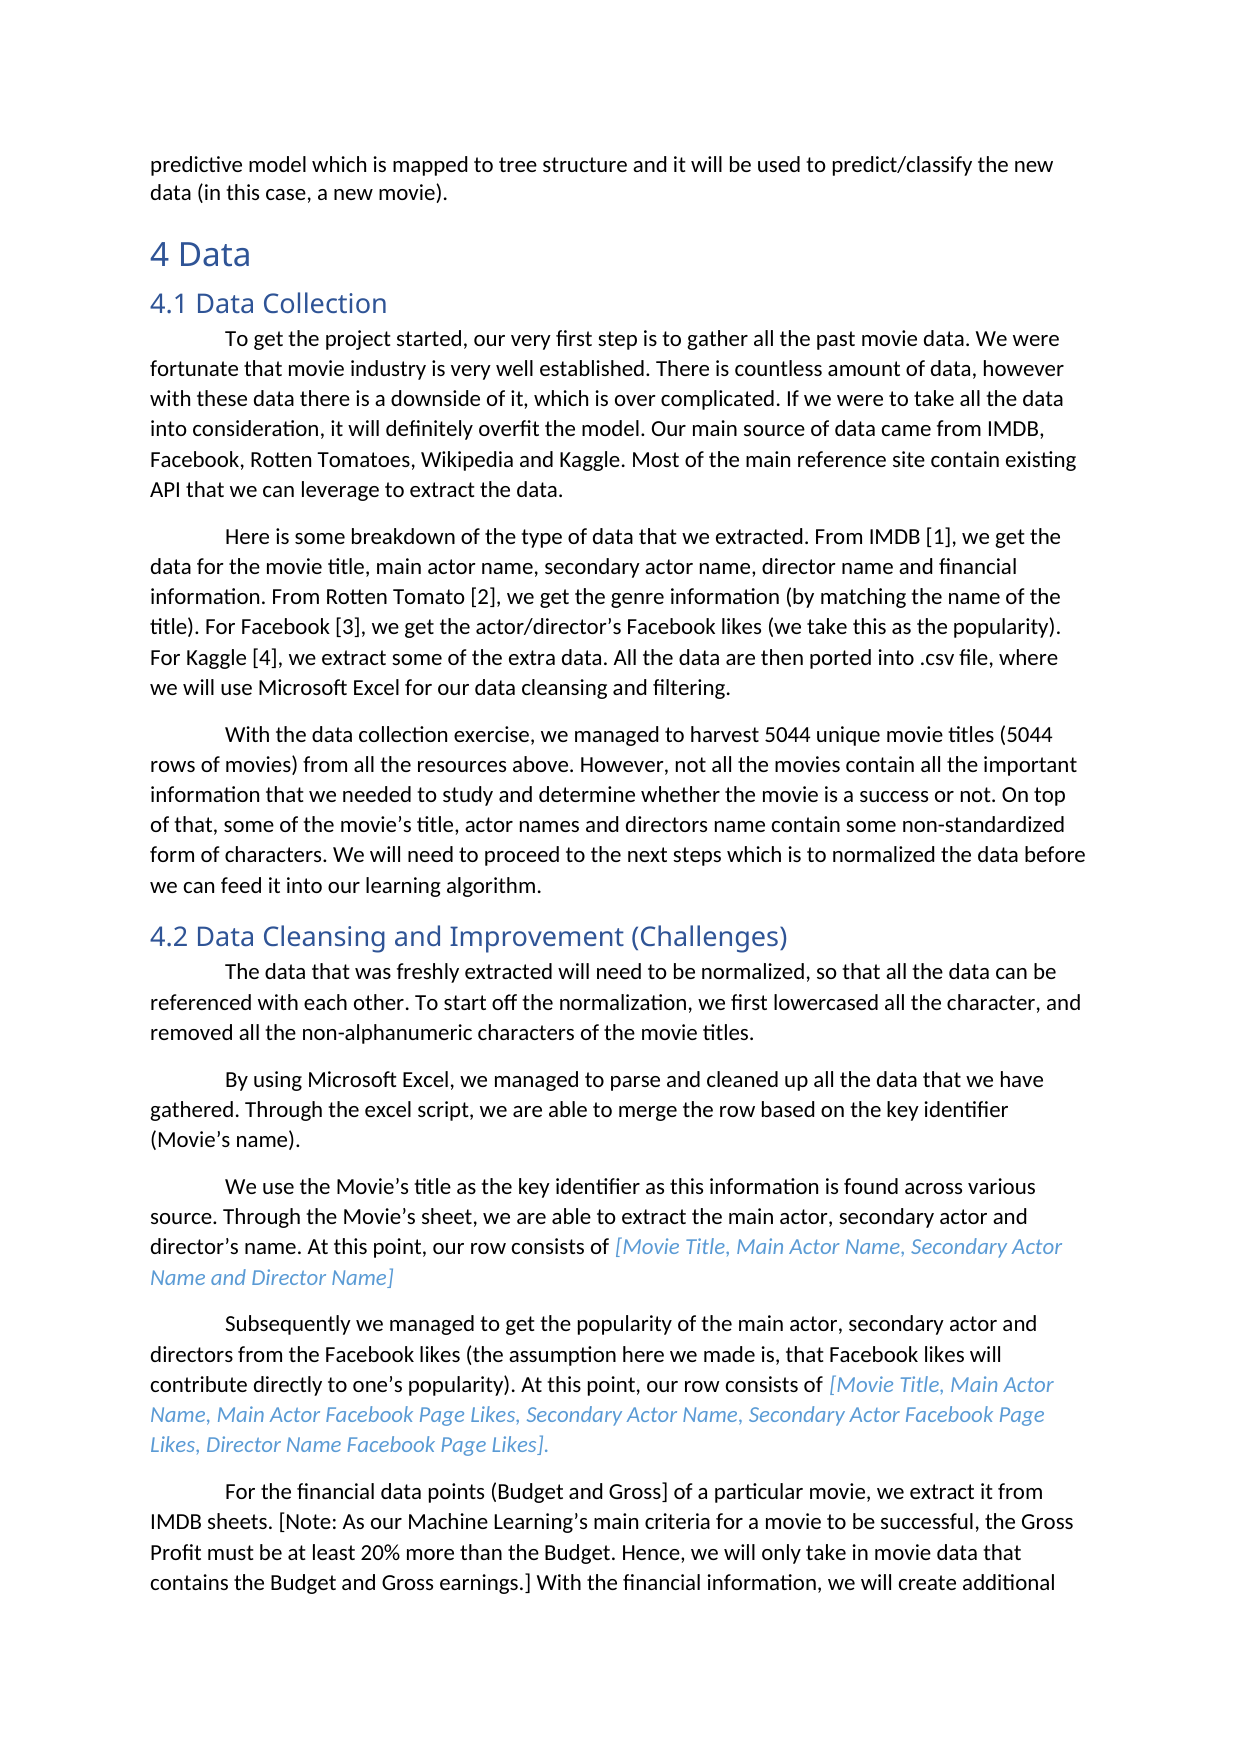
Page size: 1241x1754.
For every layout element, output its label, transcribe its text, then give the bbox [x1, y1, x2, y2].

text Subsequently we managed to get the popularity of the main actor, secondary actor and directors from the Facebook likes (the assumption here we made is, that Facebook likes will contribute directly to one’s popularity). At this point, our row consists of [Movie Title, Main Actor Name, Main Actor Facebook Page Likes, Secondary Actor Name, Secondary Actor Facebook Page Likes, Director Name Facebook Page Likes]. [150, 1309, 1090, 1458]
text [150, 150, 1090, 206]
subtitle 4.1 Data Collection [150, 284, 1090, 321]
text With the data collection exercise, we managed to harvest 5044 unique movie titles (5044 rows of movies) from all the resources above. However, not all the movies contain all the important information that we needed to study and determine whether the movie is a success or not. On top of that, some of the movie’s title, actor names and directors name contain some non-standardized form of characters. We will need to proceed to the next steps which is to normalized the data before we can feed it into our learning algorithm. [150, 720, 1090, 899]
subtitle 4.2 Data Cleansing and Improvement (Challenges) [150, 918, 1090, 954]
text The data that was freshly extracted will need to be normalized, so that all the data can be referenced with each other. To start off the normalization, we first lowercased all the character, and removed all the non-alphanumeric characters of the movie titles. [150, 957, 1090, 1046]
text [150, 1477, 1090, 1596]
text Here is some breakdown of the type of data that we extracted. From IMDB [1], we get the data for the movie title, main actor name, secondary actor name, director name and financial information. From Rotten Tomato [2], we get the genre information (by matching the name of the title). For Facebook [3], we get the actor/director’s Facebook likes (we take this as the popularity). For Kaggle [4], we extract some of the extra data. All the data are then ported into .csv file, where we will use Microsoft Excel for our data cleansing and filtering. [150, 522, 1090, 701]
subtitle 4 Data [150, 231, 1090, 276]
text We use the Movie’s title as the key identifier as this information is found across various source. Through the Movie’s sheet, we are able to extract the main actor, secondary actor and director’s name. At this point, our row consists of [Movie Title, Main Actor Name, Secondary Actor Name and Director Name] [150, 1172, 1090, 1291]
text To get the project started, our very first step is to gather all the past movie data. We were fortunate that movie industry is very well established. There is countless amount of data, however with these data there is a downside of it, which is over complicated. If we were to take all the data into consideration, it will definitely overfit the model. Our main source of data came from IMDB, Facebook, Rotten Tomatoes, Wikipedia and Kaggle. Most of the main reference site contain existing API that we can leverage to extract the data. [150, 324, 1090, 503]
text By using Microsoft Excel, we managed to parse and cleaned up all the data that we have gathered. Through the excel script, we are able to merge the row based on the key identifier (Movie’s name). [150, 1065, 1090, 1153]
